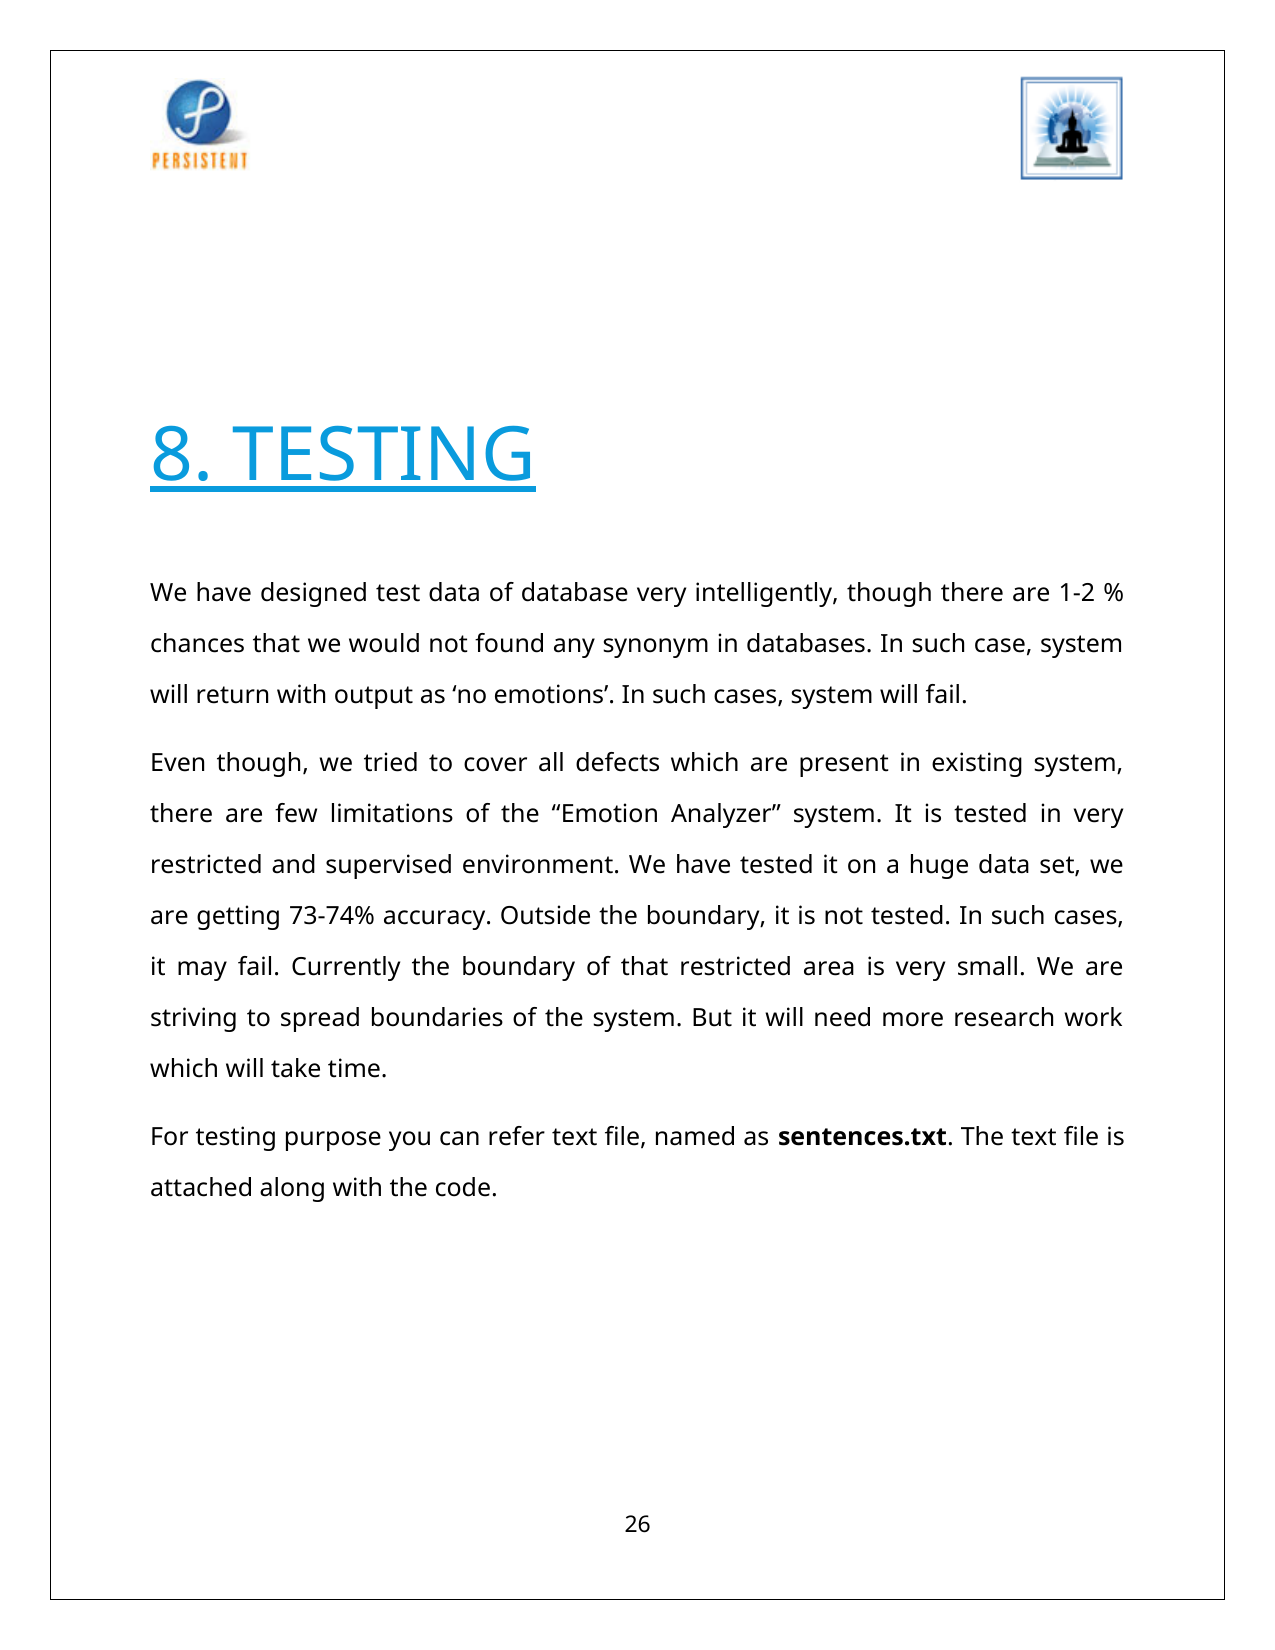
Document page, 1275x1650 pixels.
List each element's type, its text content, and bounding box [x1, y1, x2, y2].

picture [1018, 75, 1125, 183]
text We have designed test data of database very intelligently, though there are 1-2 % chances that we would not found any synonym in databases. In such case, system will return with output as ‘no emotions’. In such cases, system will fail. [150, 574, 1125, 711]
text For testing purpose you can refer text file, named as sentences.txt. The text file is attached along with the code. [150, 1118, 1125, 1203]
text Even though, we tried to cover all defects which are present in existing system, there are few limitations of the “Emotion Analyzer” system. It is tested in very restricted and supervised environment. We have tested it on a huge data set, we are getting 73-74% accuracy. Outside the boundary, it is not tested. In such cases, it may fail. Currently the boundary of that restricted area is very small. We are striving to spread boundaries of the system. But it will need more research work which will take time. [150, 744, 1125, 1085]
picture [150, 78, 258, 183]
subtitle 8. Testing [150, 401, 1125, 503]
